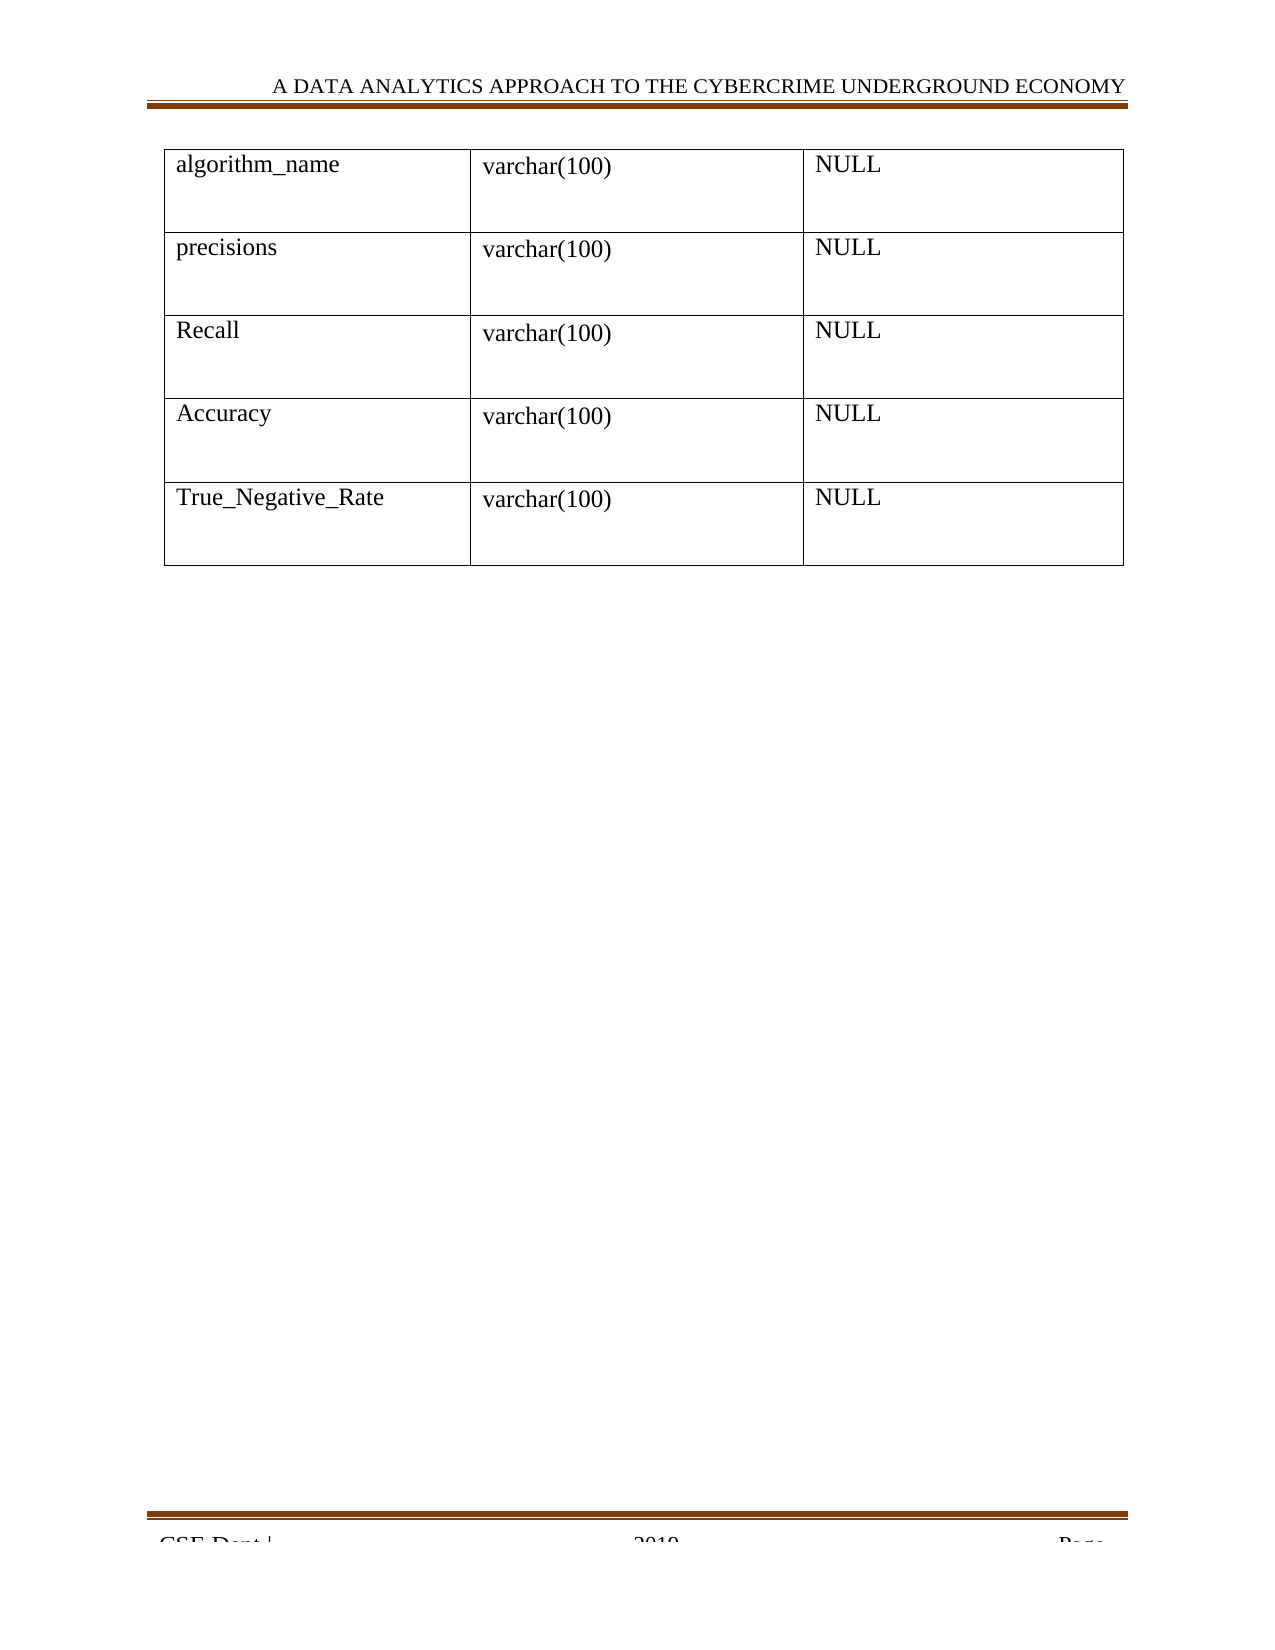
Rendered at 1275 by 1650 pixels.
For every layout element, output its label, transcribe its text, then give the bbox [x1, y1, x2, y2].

table_header varchar(100) [471, 150, 803, 232]
table_header NULL [804, 150, 1123, 232]
table_cell varchar(100) [471, 233, 803, 315]
table_header algorithm_name [165, 150, 470, 232]
table_cell True_Negative_Rate [165, 483, 470, 565]
table_cell varchar(100) [471, 399, 803, 482]
table_cell varchar(100) [471, 316, 803, 398]
table_cell NULL [804, 316, 1123, 398]
table_cell NULL [804, 233, 1123, 315]
table_cell varchar(100) [471, 483, 803, 565]
table_cell Accuracy [165, 399, 470, 482]
table_cell NULL [804, 399, 1123, 482]
table_cell NULL [804, 483, 1123, 565]
table_cell Recall [165, 316, 470, 398]
table_cell precisions [165, 233, 470, 315]
